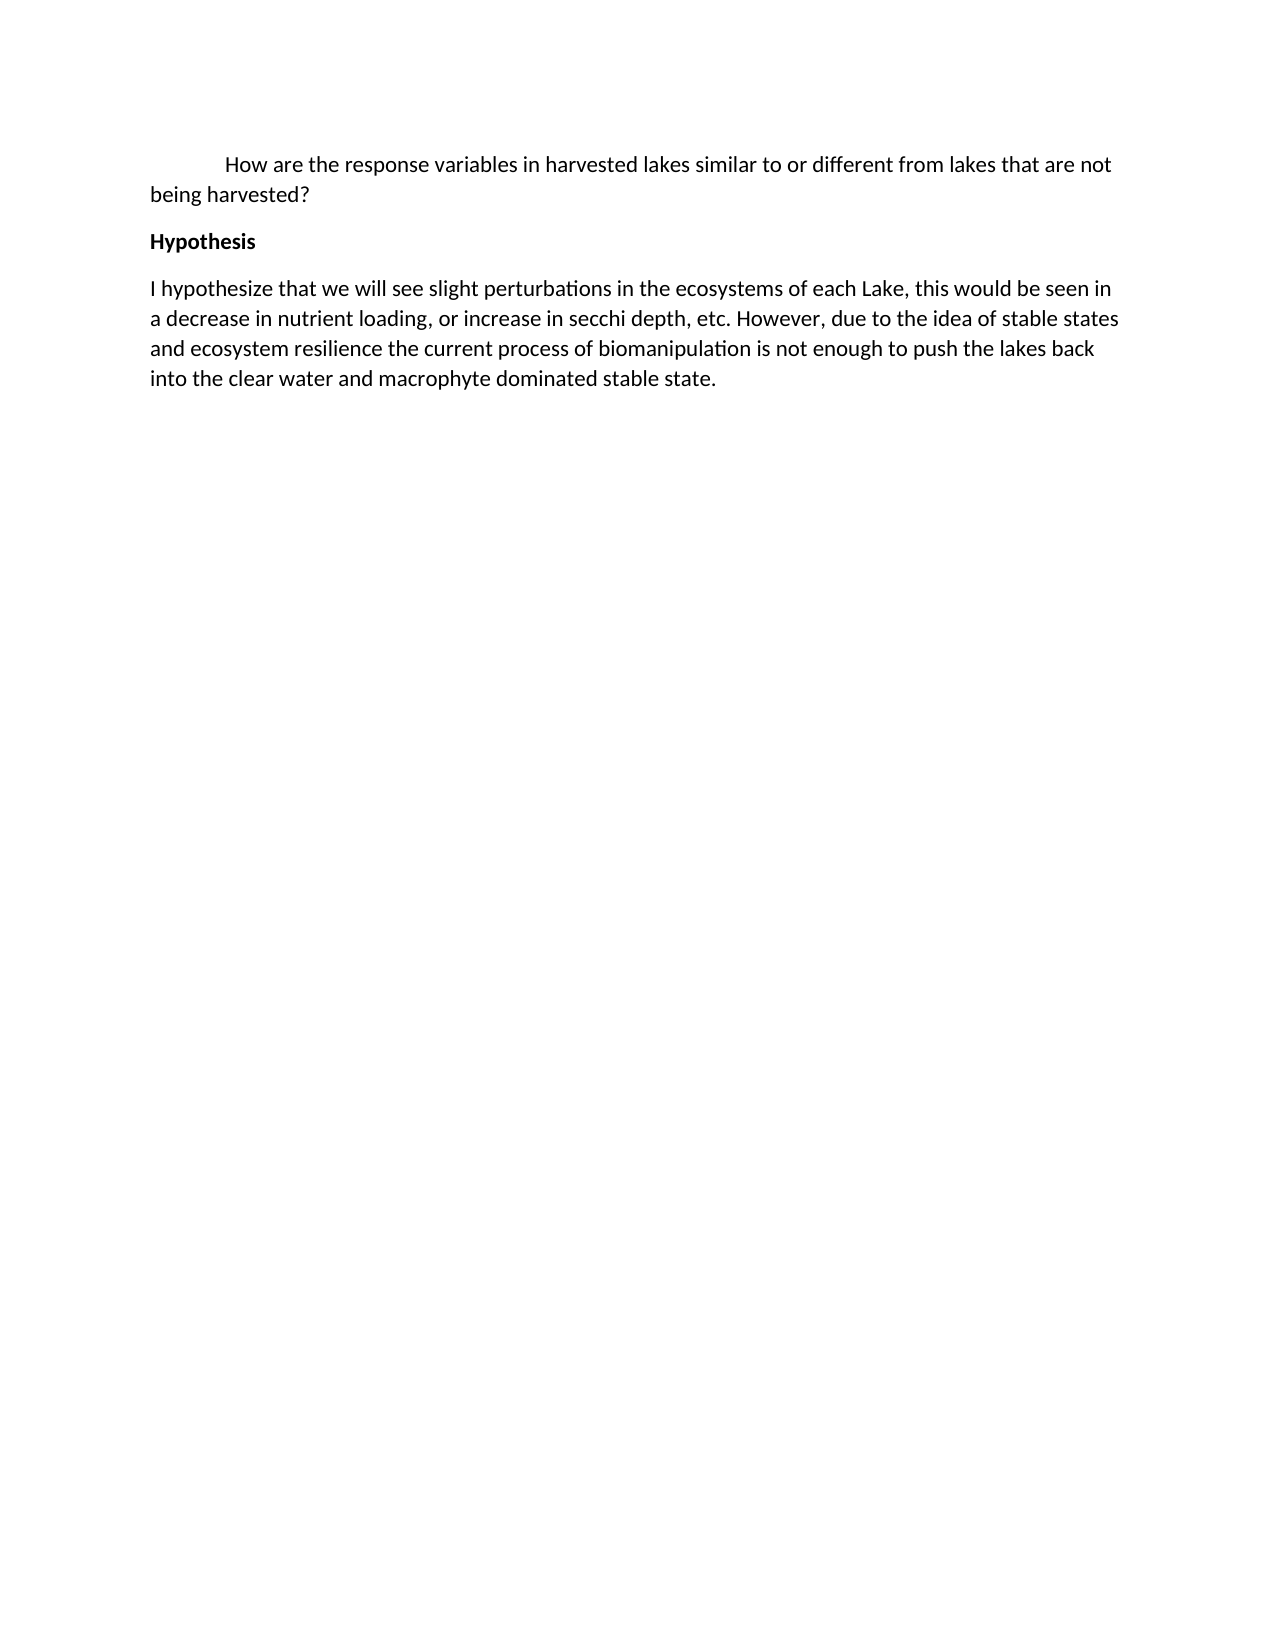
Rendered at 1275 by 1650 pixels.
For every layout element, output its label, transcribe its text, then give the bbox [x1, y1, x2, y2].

text I hypothesize that we will see slight perturbations in the ecosystems of each Lake, this would be seen in a decrease in nutrient loading, or increase in secchi depth, etc. However, due to the idea of stable states and ecosystem resilience the current process of biomanipulation is not enough to push the lakes back into the clear water and macrophyte dominated stable state. [150, 274, 1125, 393]
text Hypothesis [150, 227, 1125, 255]
text How are the response variables in harvested lakes similar to or different from lakes that are not being harvested? [150, 150, 1125, 208]
